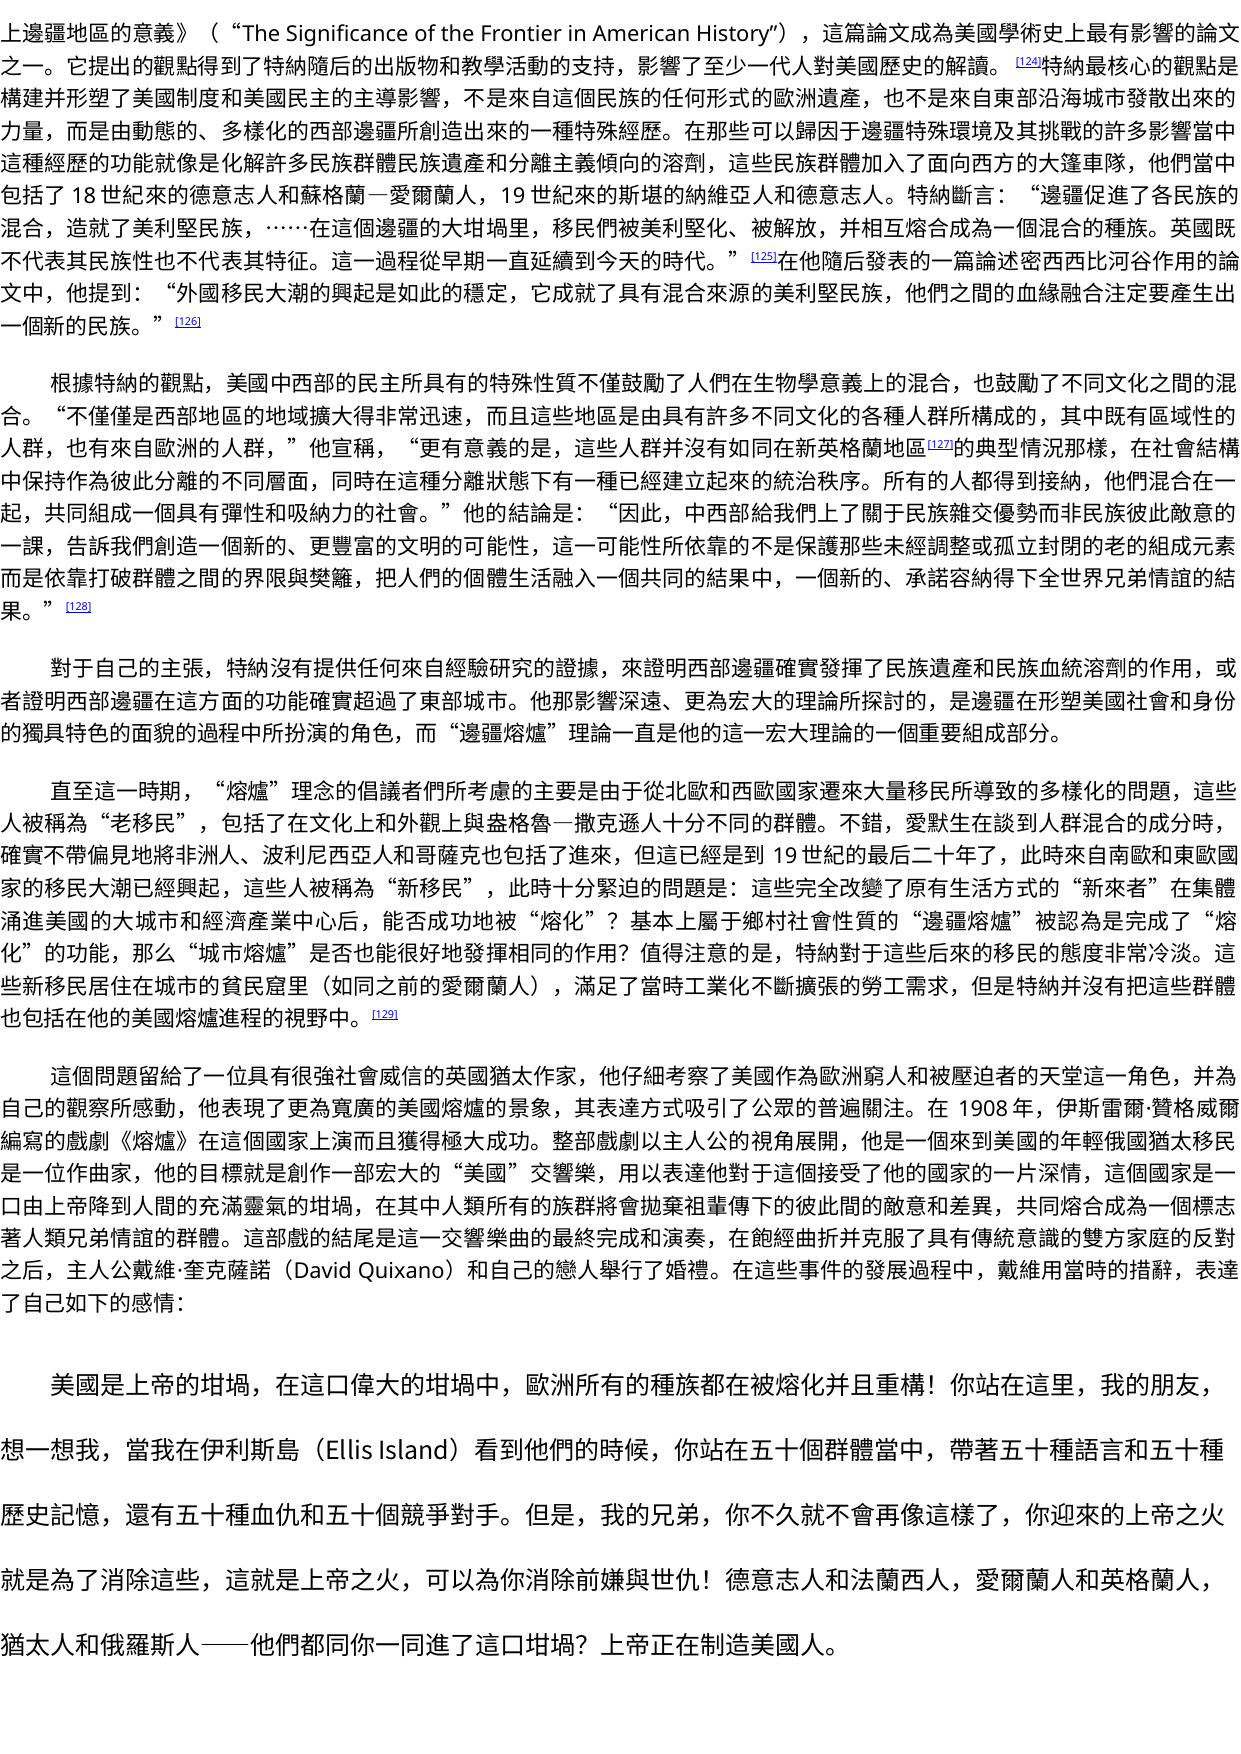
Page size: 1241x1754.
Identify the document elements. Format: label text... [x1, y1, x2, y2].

text 直至這一時期，“熔爐”理念的倡議者們所考慮的主要是由于從北歐和西歐國家遷來大量移民所導致的多樣化的問題，這些人被稱為“老移民”，包括了在文化上和外觀上與盎格魯—撒克遜人十分不同的群體。不錯，愛默生在談到人群混合的成分時，確實不帶偏見地將非洲人、波利尼西亞人和哥薩克也包括了進來，但這已經是到19世紀的最后二十年了，此時來自南歐和東歐國家的移民大潮已經興起，這些人被稱為“新移民”，此時十分緊迫的問題是：這些完全改變了原有生活方式的“新來者”在集體涌進美國的大城市和經濟產業中心后，能否成功地被“熔化”？基本上屬于鄉村社會性質的“邊疆熔爐”被認為是完成了“熔化”的功能，那么“城市熔爐”是否也能很好地發揮相同的作用？值得注意的是，特納對于這些后來的移民的態度非常冷淡。這些新移民居住在城市的貧民窟里（如同之前的愛爾蘭人），滿足了當時工業化不斷擴張的勞工需求，但是特納并沒有把這些群體也包括在他的美國熔爐進程的視野中。[129] [0, 773, 1240, 1033]
text 根據特納的觀點，美國中西部的民主所具有的特殊性質不僅鼓勵了人們在生物學意義上的混合，也鼓勵了不同文化之間的混合。“不僅僅是西部地區的地域擴大得非常迅速，而且這些地區是由具有許多不同文化的各種人群所構成的，其中既有區域性的人群，也有來自歐洲的人群，”他宣稱，“更有意義的是，這些人群并沒有如同在新英格蘭地區[127]的典型情況那樣，在社會結構中保持作為彼此分離的不同層面，同時在這種分離狀態下有一種已經建立起來的統治秩序。所有的人都得到接納，他們混合在一起，共同組成一個具有彈性和吸納力的社會。”他的結論是：“因此，中西部給我們上了關于民族雜交優勢而非民族彼此敵意的一課，告訴我們創造一個新的、更豐富的文明的可能性，這一可能性所依靠的不是保護那些未經調整或孤立封閉的老的組成元素，而是依靠打破群體之間的界限與樊籬，把人們的個體生活融入一個共同的結果中，一個新的、承諾容納得下全世界兄弟情誼的結果。”[128] [0, 366, 1240, 626]
text 對于自己的主張，特納沒有提供任何來自經驗研究的證據，來證明西部邊疆確實發揮了民族遺產和民族血統溶劑的作用，或者證明西部邊疆在這方面的功能確實超過了東部城市。他那影響深遠、更為宏大的理論所探討的，是邊疆在形塑美國社會和身份的獨具特色的面貌的過程中所扮演的角色，而“邊疆熔爐”理論一直是他的這一宏大理論的一個重要組成部分。 [0, 651, 1240, 748]
text 這個問題留給了一位具有很強社會威信的英國猶太作家，他仔細考察了美國作為歐洲窮人和被壓迫者的天堂這一角色，并為自己的觀察所感動，他表現了更為寬廣的美國熔爐的景象，其表達方式吸引了公眾的普遍關注。在1908年，伊斯雷爾·贊格威爾編寫的戲劇《熔爐》在這個國家上演而且獲得極大成功。整部戲劇以主人公的視角展開，他是一個來到美國的年輕俄國猶太移民，是一位作曲家，他的目標就是創作一部宏大的“美國”交響樂，用以表達他對于這個接受了他的國家的一片深情，這個國家是一口由上帝降到人間的充滿靈氣的坩堝，在其中人類所有的族群將會拋棄祖輩傳下的彼此間的敵意和差異，共同熔合成為一個標志著人類兄弟情誼的群體。這部戲的結尾是這一交響樂曲的最終完成和演奏，在飽經曲折并克服了具有傳統意識的雙方家庭的反對之后，主人公戴維·奎克薩諾（David Quixano）和自己的戀人舉行了婚禮。在這些事件的發展過程中，戴維用當時的措辭，表達了自己如下的感情： [0, 1058, 1240, 1318]
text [0, 16, 1240, 341]
text 美國是上帝的坩堝，在這口偉大的坩堝中，歐洲所有的種族都在被熔化并且重構！你站在這里，我的朋友，想一想我，當我在伊利斯島（Ellis Island）看到他們的時候，你站在五十個群體當中，帶著五十種語言和五十種歷史記憶，還有五十種血仇和五十個競爭對手。但是，我的兄弟，你不久就不會再像這樣了，你迎來的上帝之火就是為了消除這些，這就是上帝之火，可以為你消除前嫌與世仇！德意志人和法蘭西人，愛爾蘭人和英格蘭人，猶太人和俄羅斯人——他們都同你一同進了這口坩堝？上帝正在制造美國人。 [0, 1351, 1240, 1676]
